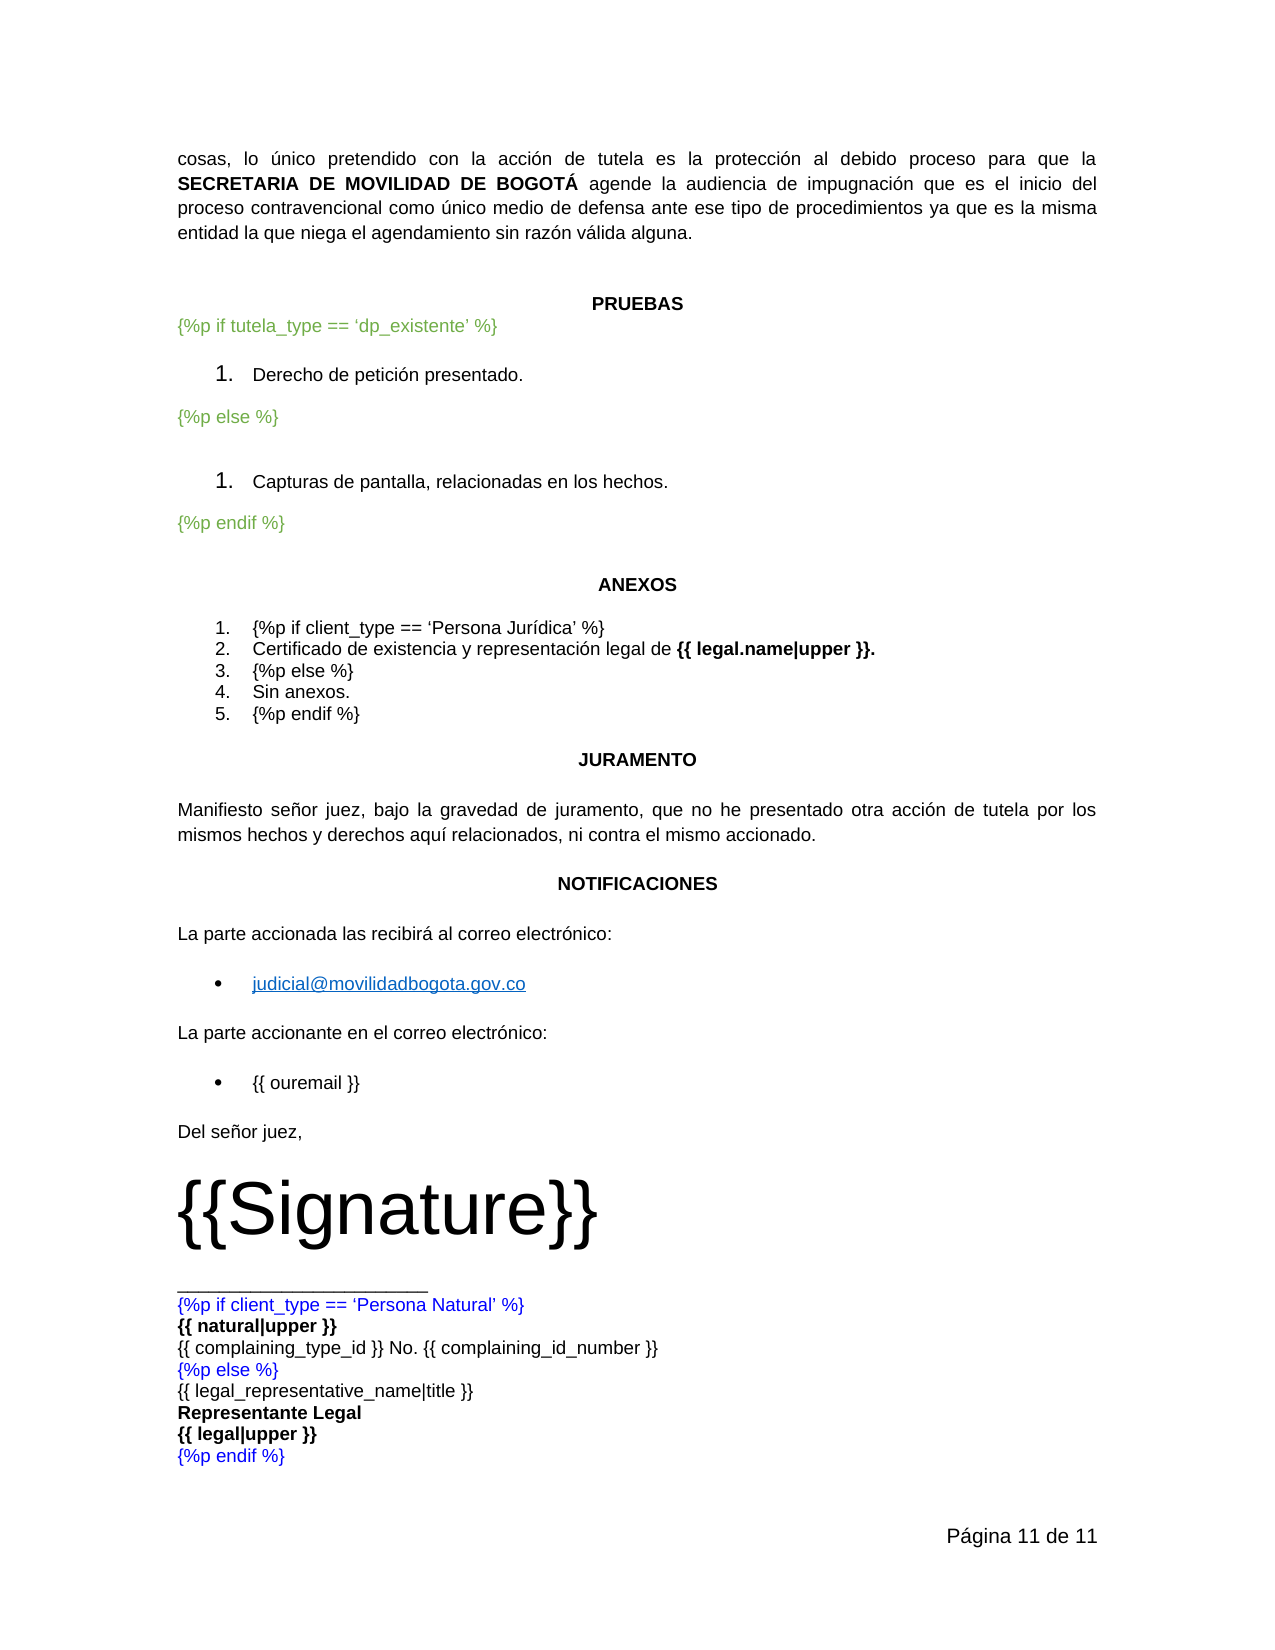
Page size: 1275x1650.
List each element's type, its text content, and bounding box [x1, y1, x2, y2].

list Derecho de petición presentado. [215, 360, 1098, 387]
text {{ natural|upper }} [177, 1315, 1098, 1337]
list {{ ouremail }} [215, 1072, 1098, 1093]
text Representante Legal [177, 1402, 1098, 1423]
list Certificado de existencia y representación legal de {{ legal.name|upper }}. [215, 638, 1098, 660]
list Capturas de pantalla, relacionadas en los hechos. [215, 467, 1098, 493]
list judicial@movilidadbogota.gov.co [215, 972, 1098, 994]
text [177, 148, 1098, 243]
text {%p if tutela_type == ‘dp_existente’ %} [177, 315, 1098, 336]
text La parte accionante en el correo electrónico: [177, 1022, 1098, 1043]
text {{ legal|upper }} [177, 1423, 1098, 1445]
list {%p endif %} [215, 703, 1098, 724]
text {%p endif %} [177, 1445, 1098, 1466]
text NOTIFICACIONES [177, 873, 1098, 895]
text {%p else %} [177, 405, 1098, 427]
text JURAMENTO [177, 749, 1098, 771]
text La parte accionada las recibirá al correo electrónico: [177, 923, 1098, 944]
text {{Signature}} [177, 1164, 1098, 1251]
text ANEXOS [177, 573, 1098, 595]
text {%p endif %} [177, 512, 1098, 533]
text {%p if client_type == ‘Persona Natural’ %} [177, 1294, 1098, 1315]
text Del señor juez, [177, 1121, 1098, 1143]
text {{ legal_representative_name|title }} [177, 1380, 1098, 1402]
text Manifiesto señor juez, bajo la gravedad de juramento, que no he presentado otra acción de tutela por los mismos hechos y derechos aquí relacionados, ni contra el mismo accionado. [177, 799, 1098, 845]
text {{ complaining_type_id }} No. {{ complaining_id_number }} [177, 1337, 1098, 1358]
list Sin anexos. [215, 681, 1098, 703]
text PRUEBAS [177, 293, 1098, 315]
list {%p if client_type == ‘Persona Jurídica’ %} [215, 617, 1098, 638]
list {%p else %} [215, 660, 1098, 681]
text {%p else %} [177, 1358, 1098, 1380]
text ________________________ [177, 1272, 1098, 1294]
